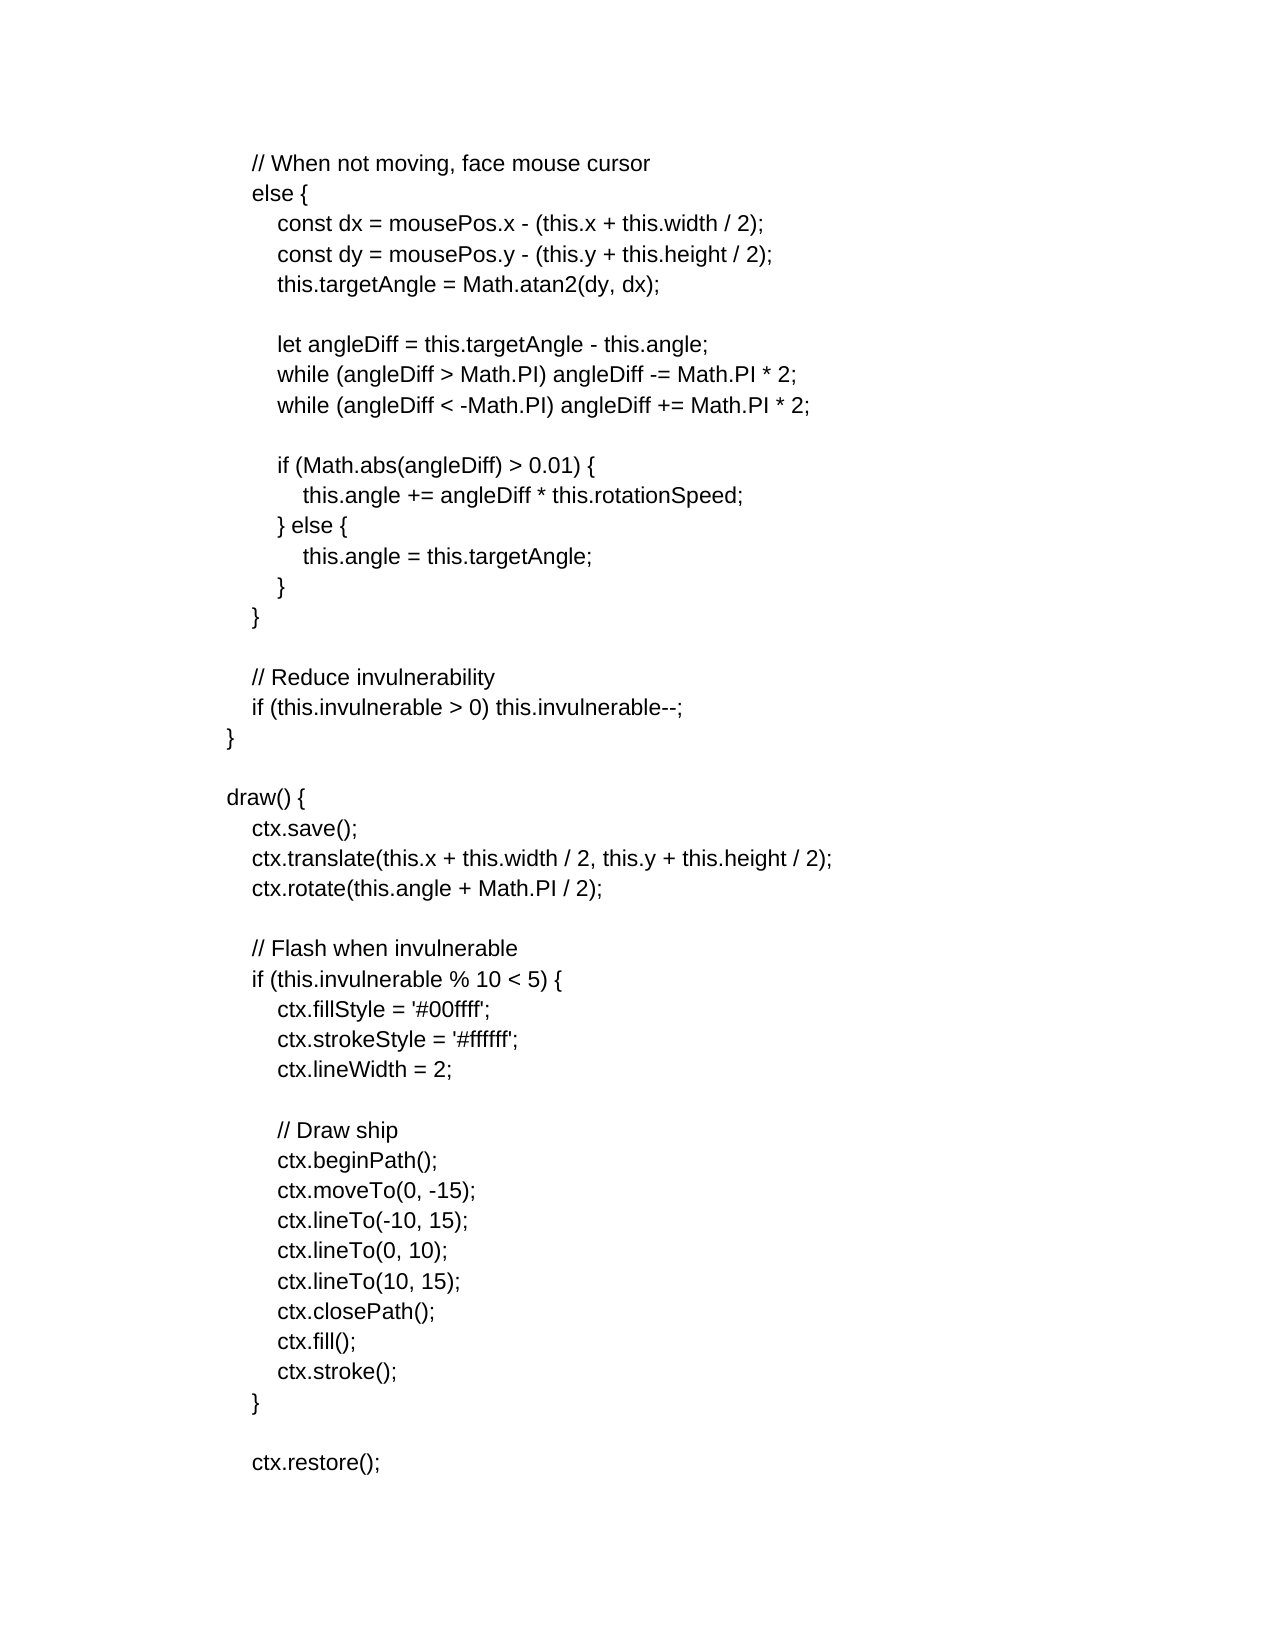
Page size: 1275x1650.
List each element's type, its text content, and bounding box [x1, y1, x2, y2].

text ctx.save(); [150, 814, 1125, 841]
text ctx.restore(); [150, 1449, 1125, 1475]
text this.targetAngle = Math.atan2(dy, dx); [150, 271, 1125, 297]
text ctx.closePath(); [150, 1298, 1125, 1324]
text ctx.fill(); [150, 1328, 1125, 1354]
text if (Math.abs(angleDiff) > 0.01) { [150, 452, 1125, 478]
text if (this.invulnerable > 0) this.invulnerable--; [150, 694, 1125, 720]
text ctx.lineTo(0, 10); [150, 1237, 1125, 1264]
text if (this.invulnerable % 10 < 5) { [150, 966, 1125, 992]
text const dx = mousePos.x - (this.x + this.width / 2); [150, 210, 1125, 237]
text } else { [150, 512, 1125, 539]
text this.angle = this.targetAngle; [150, 543, 1125, 569]
text else { [150, 180, 1125, 207]
text this.angle += angleDiff * this.rotationSpeed; [150, 482, 1125, 509]
text } [150, 603, 1125, 629]
text ctx.lineTo(-10, 15); [150, 1207, 1125, 1234]
text draw() { [150, 784, 1125, 811]
text // Draw ship [150, 1117, 1125, 1143]
text ctx.rotate(this.angle + Math.PI / 2); [150, 875, 1125, 901]
text ctx.fillStyle = '#00ffff'; [150, 996, 1125, 1022]
text ctx.beginPath(); [150, 1147, 1125, 1173]
text let angleDiff = this.targetAngle - this.angle; [150, 331, 1125, 358]
text while (angleDiff > Math.PI) angleDiff -= Math.PI * 2; [150, 361, 1125, 388]
text ctx.moveTo(0, -15); [150, 1177, 1125, 1203]
text ctx.translate(this.x + this.width / 2, this.y + this.height / 2); [150, 845, 1125, 871]
text // When not moving, face mouse cursor [150, 150, 1125, 176]
text ctx.lineTo(10, 15); [150, 1268, 1125, 1294]
text // Flash when invulnerable [150, 935, 1125, 962]
text const dy = mousePos.y - (this.y + this.height / 2); [150, 241, 1125, 267]
text ctx.lineWidth = 2; [150, 1056, 1125, 1083]
text ctx.stroke(); [150, 1358, 1125, 1385]
text // Reduce invulnerability [150, 663, 1125, 690]
text while (angleDiff < -Math.PI) angleDiff += Math.PI * 2; [150, 392, 1125, 418]
text ctx.strokeStyle = '#ffffff'; [150, 1026, 1125, 1052]
text } [150, 573, 1125, 599]
text } [150, 1388, 1125, 1415]
text } [150, 724, 1125, 750]
